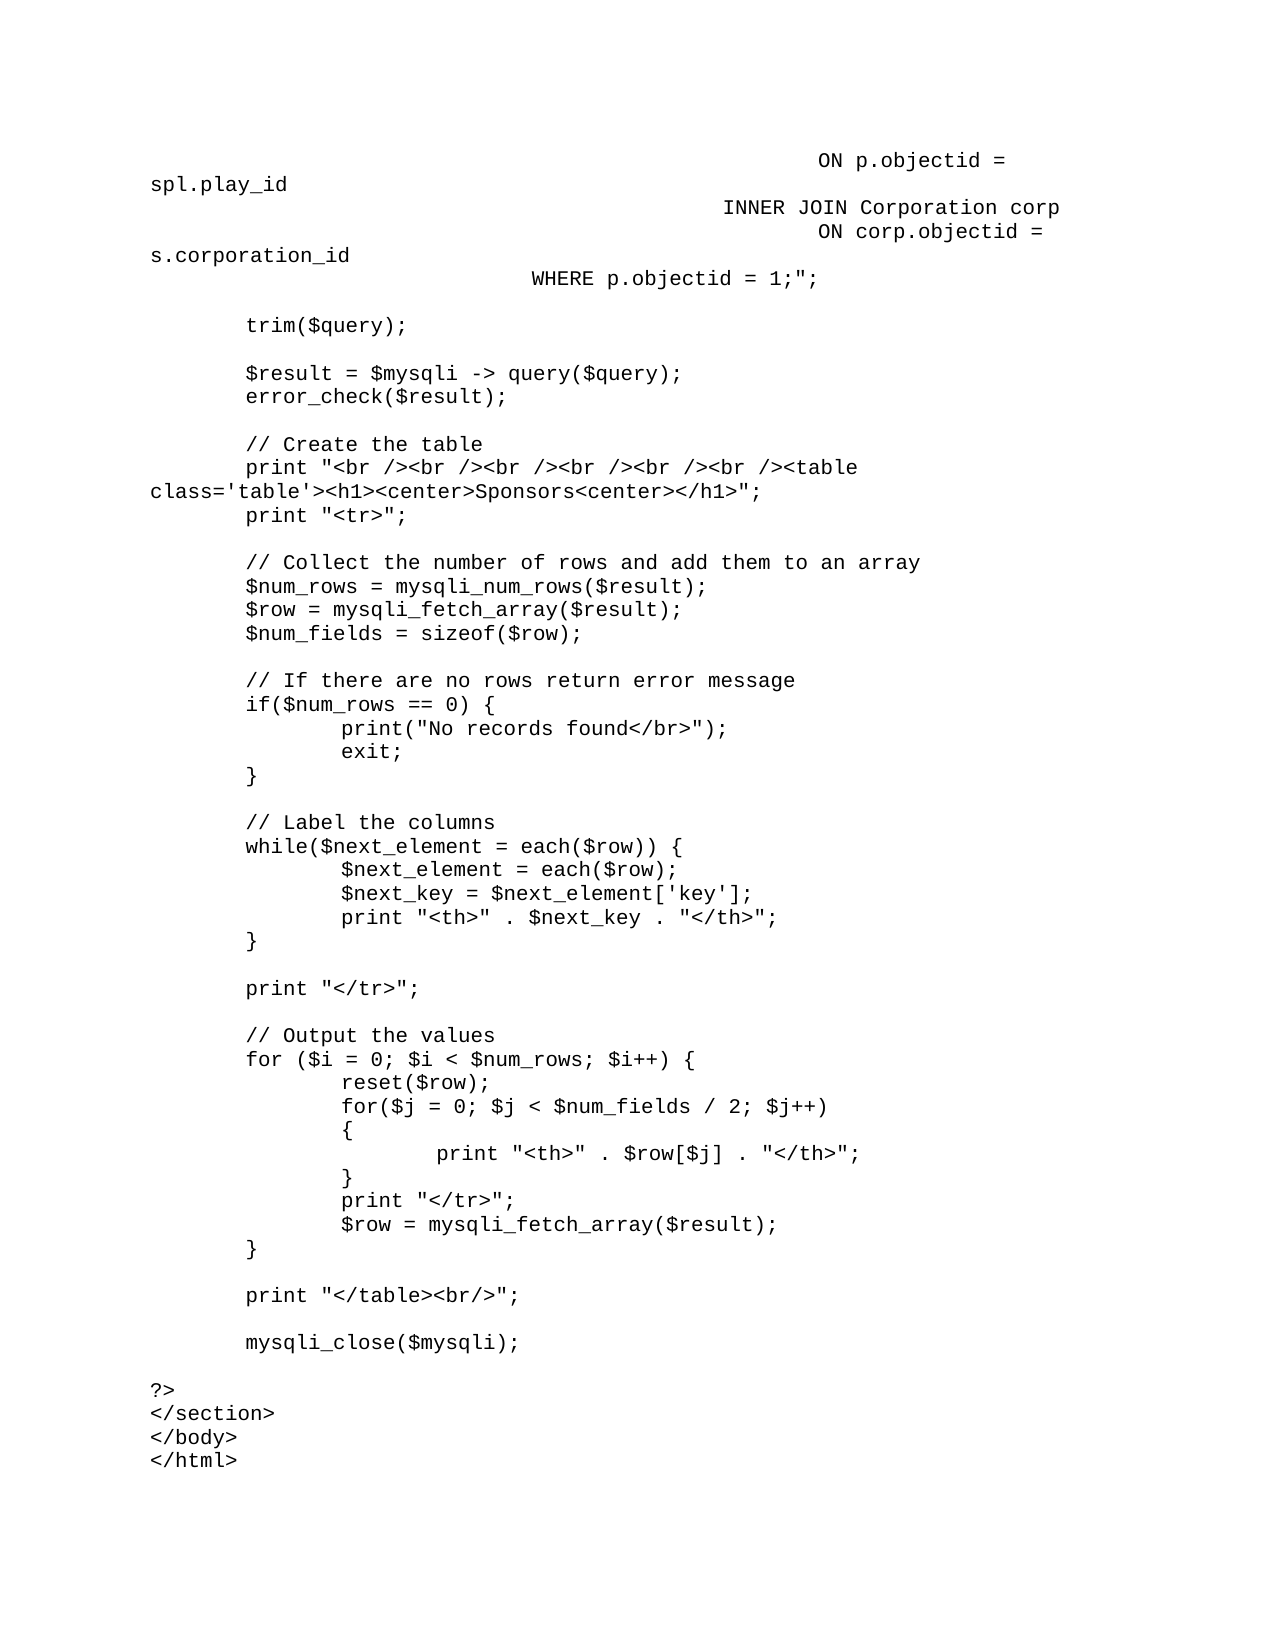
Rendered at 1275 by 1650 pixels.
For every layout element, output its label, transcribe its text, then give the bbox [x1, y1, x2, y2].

text } [150, 1167, 1125, 1190]
text print "</tr>"; [150, 1190, 1125, 1214]
text error_check($result); [150, 386, 1125, 410]
text </section> [150, 1403, 1125, 1427]
text while($next_element = each($row)) { [150, 836, 1125, 859]
text mysqli_close($mysqli); [150, 1332, 1125, 1356]
text $result = $mysqli -> query($query); [150, 363, 1125, 386]
text $row = mysqli_fetch_array($result); [150, 1214, 1125, 1238]
text ON p.objectid = spl.play_id [150, 150, 1125, 197]
text print("No records found</br>"); [150, 717, 1125, 741]
text print "<br /><br /><br /><br /><br /><br /><table class='table'><h1><center>Sponsors<center></h1>"; [150, 457, 1125, 505]
text print "<tr>"; [150, 505, 1125, 528]
text INNER JOIN Corporation corp [150, 197, 1125, 221]
text } [150, 765, 1125, 788]
text exit; [150, 741, 1125, 765]
text ?> [150, 1379, 1125, 1403]
text $row = mysqli_fetch_array($result); [150, 599, 1125, 623]
text </body> [150, 1427, 1125, 1451]
text } [150, 930, 1125, 954]
text WHERE p.objectid = 1;"; [150, 268, 1125, 292]
text $num_fields = sizeof($row); [150, 623, 1125, 647]
text trim($query); [150, 316, 1125, 339]
text for ($i = 0; $i < $num_rows; $i++) { [150, 1048, 1125, 1072]
text print "<th>" . $next_key . "</th>"; [150, 907, 1125, 930]
text ON corp.objectid = s.corporation_id [150, 221, 1125, 268]
text } [150, 1238, 1125, 1261]
text </html> [150, 1451, 1125, 1474]
text $next_key = $next_element['key']; [150, 883, 1125, 907]
text $num_rows = mysqli_num_rows($result); [150, 576, 1125, 599]
text print "<th>" . $row[$j] . "</th>"; [150, 1143, 1125, 1167]
text // Collect the number of rows and add them to an array [150, 552, 1125, 576]
text // Label the columns [150, 812, 1125, 836]
text reset($row); [150, 1072, 1125, 1096]
text print "</table><br/>"; [150, 1285, 1125, 1309]
text // If there are no rows return error message [150, 670, 1125, 694]
text print "</tr>"; [150, 978, 1125, 1001]
text { [150, 1119, 1125, 1143]
text // Output the values [150, 1025, 1125, 1048]
text $next_element = each($row); [150, 859, 1125, 883]
text for($j = 0; $j < $num_fields / 2; $j++) [150, 1096, 1125, 1119]
text if($num_rows == 0) { [150, 694, 1125, 717]
text // Create the table [150, 434, 1125, 457]
